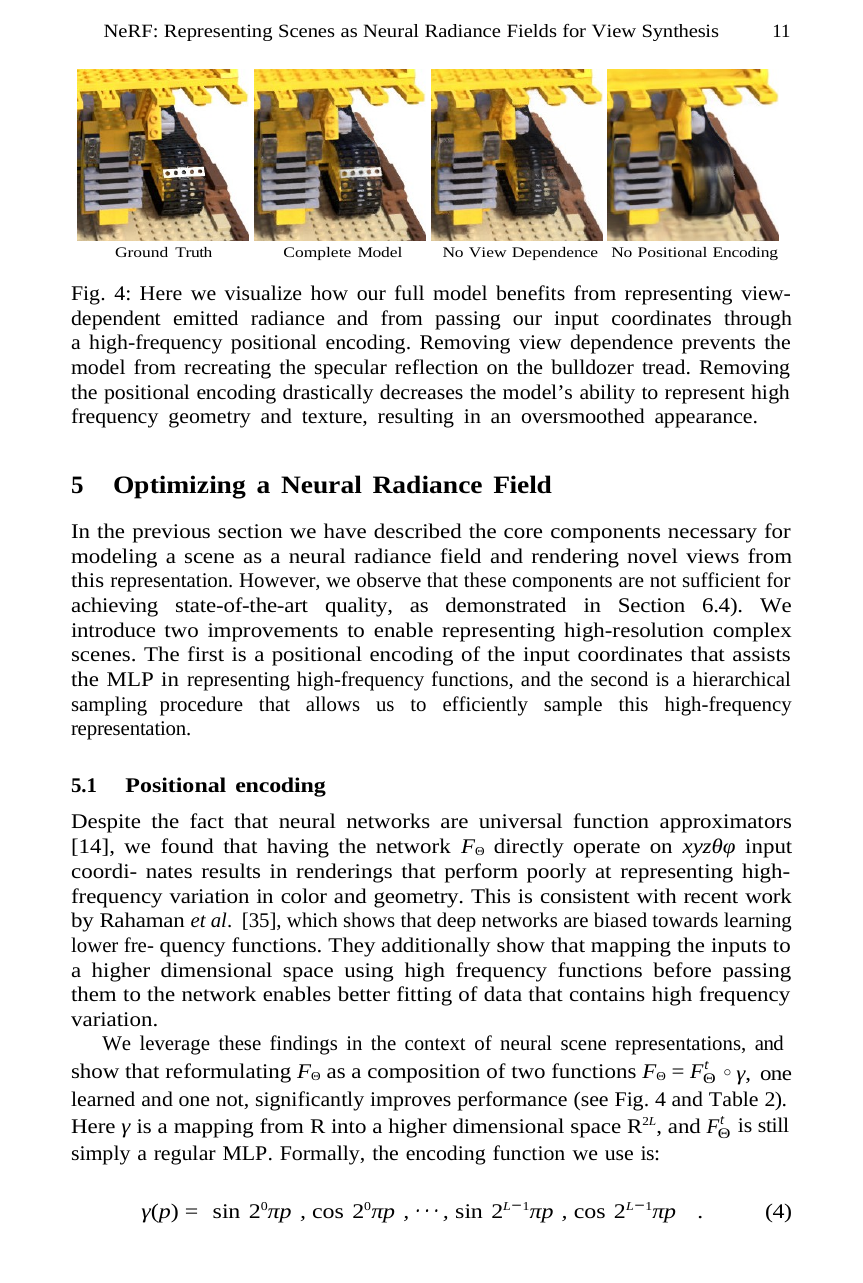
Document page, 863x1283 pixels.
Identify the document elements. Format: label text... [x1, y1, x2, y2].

text In the previous section we have described the core components necessary for modeling a scene as a neural radiance field and rendering novel views from this representation. However, we observe that these components are not sufficient for achieving state-of-the-art quality, as demonstrated in Section 6.4). We introduce two improvements to enable representing high-resolution complex scenes. The first is a positional encoding of the input coordinates that assists the MLP in representing high-frequency functions, and the second is a hierarchical sampling procedure that allows us to efficiently sample this high-frequency representation. [71, 519, 792, 740]
picture [77, 69, 249, 241]
text learned and one not, significantly improves performance (see Fig. 4 and Table 2). [71, 1087, 856, 1111]
text We leverage these findings in the context of neural scene representations, and [102, 1032, 856, 1056]
text is still [738, 1112, 856, 1137]
subtitle Positional encoding [71, 773, 856, 797]
picture [607, 69, 779, 241]
list γ, one [721, 1058, 856, 1086]
picture [254, 69, 426, 241]
text Despite the fact that neural networks are universal function approximators [14], we found that having the network FΘ directly operate on xyzθφ input coordi- nates results in renderings that perform poorly at representing high-frequency variation in color and geometry. This is consistent with recent work by Rahaman et al. [35], which shows that deep networks are biased towards learning lower fre- quency functions. They additionally show that mapping the inputs to a higher dimensional space using high frequency functions before passing them to the network enables better fitting of data that contains high frequency variation. [71, 809, 792, 1031]
text Ground Truth Complete Model No View Dependence No Positional Encoding [115, 243, 856, 260]
text Fig. 4: Here we visualize how our full model benefits from representing view- dependent emitted radiance and from passing our input coordinates through a high-frequency positional encoding. Removing view dependence prevents the model from recreating the specular reflection on the bulldozer tread. Removing the positional encoding drastically decreases the model’s ability to represent high frequency geometry and texture, resulting in an oversmoothed appearance. [71, 281, 792, 428]
text Here γ is a mapping from R into a higher dimensional space R2L, and Ft [71, 1112, 725, 1140]
text simply a regular MLP. Formally, the encoding function we use is: [71, 1141, 856, 1164]
text show that reformulating FΘ as a composition of two functions FΘ = Ft [71, 1057, 711, 1085]
picture [431, 69, 603, 241]
text γ(p) = sin 20πp , cos 20πp , · · · , sin 2L−1πp , cos 2L−1πp . (4) [71, 1180, 856, 1225]
subtitle Optimizing a Neural Radiance Field [71, 470, 856, 499]
